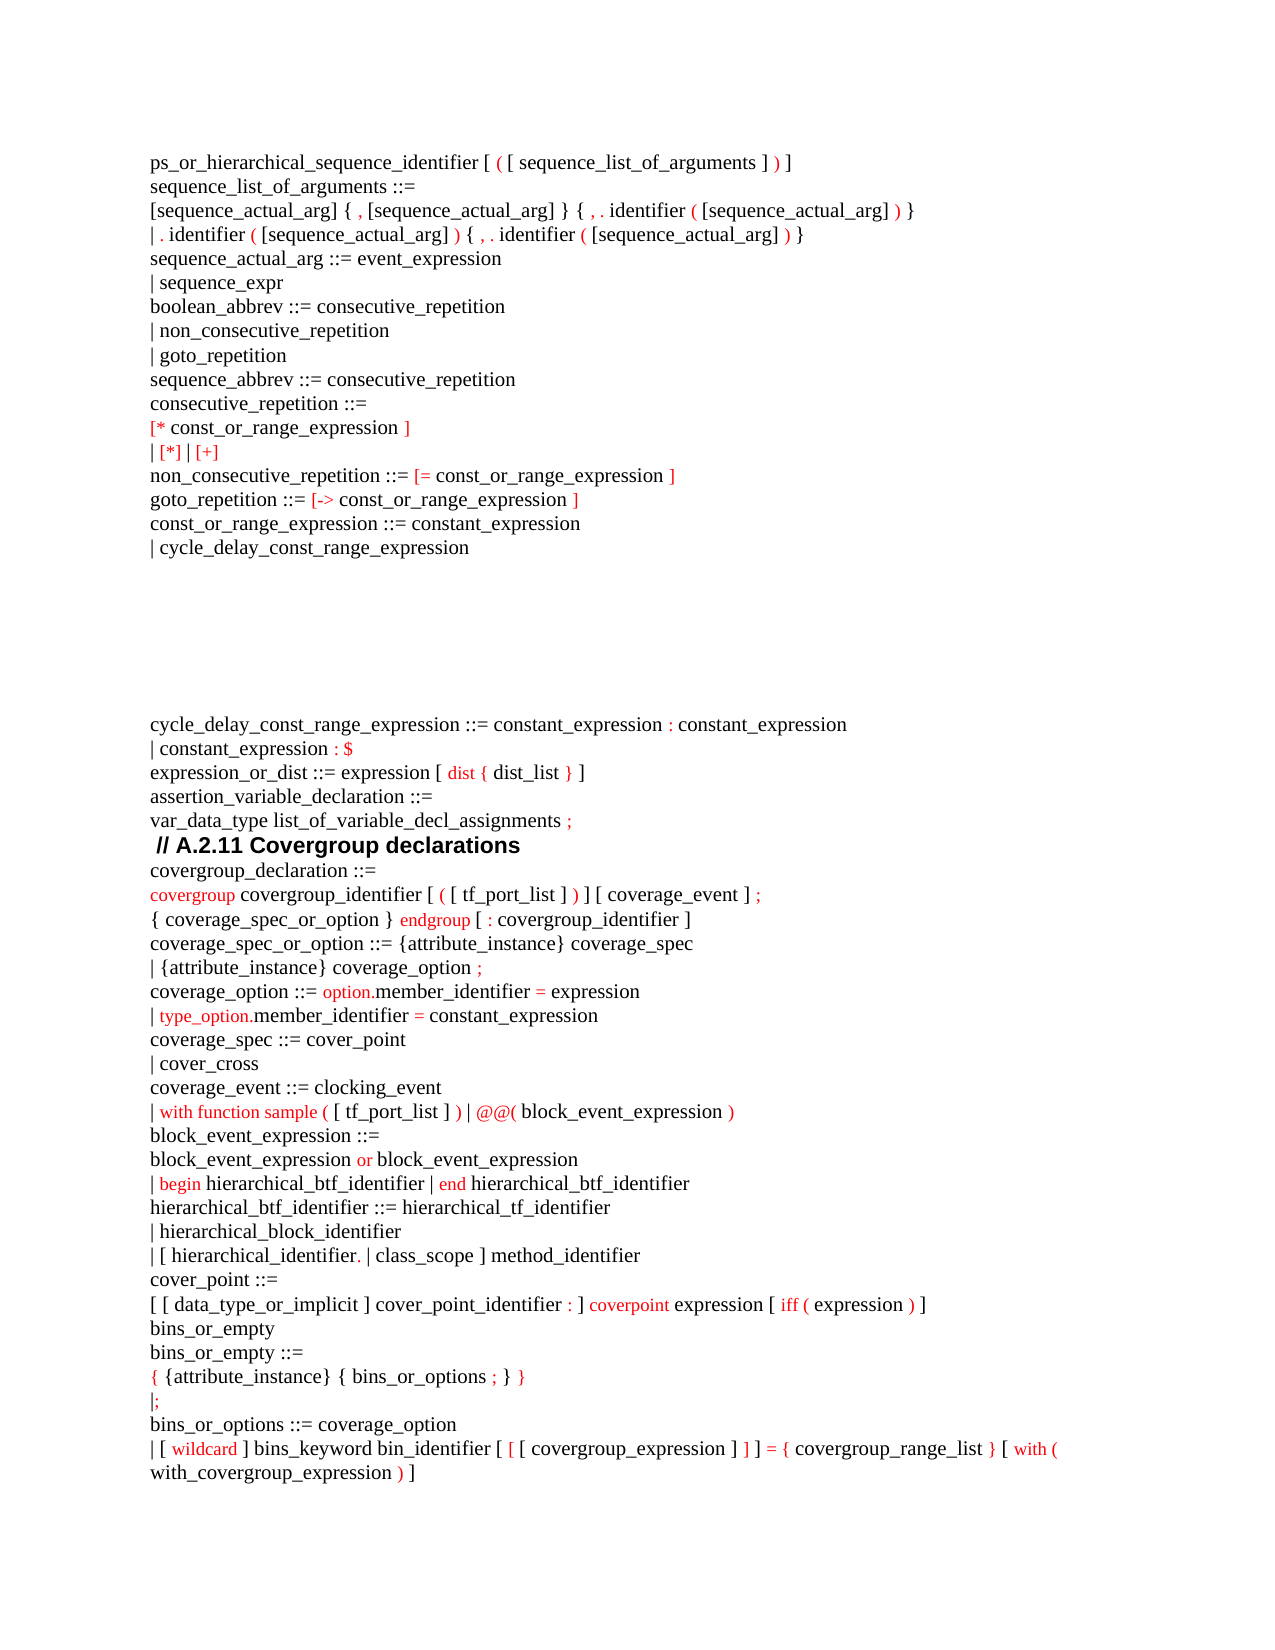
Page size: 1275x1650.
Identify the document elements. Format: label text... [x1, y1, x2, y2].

text [sequence_actual_arg] { , [sequence_actual_arg] } { , . identifier ( [sequence_actual_arg] ) } [150, 198, 1125, 222]
text cover_point ::= [150, 1267, 1125, 1291]
text | . identifier ( [sequence_actual_arg] ) { , . identifier ( [sequence_actual_arg] ) } [150, 222, 1125, 246]
text { {attribute_instance} { bins_or_options ; } } [150, 1364, 1125, 1388]
text goto_repetition ::= [-> const_or_range_expression ] [150, 487, 1125, 511]
text var_data_type list_of_variable_decl_assignments ; [150, 808, 1125, 832]
text | {attribute_instance} coverage_option ; [150, 954, 1125, 979]
text block_event_expression or block_event_expression [150, 1147, 1125, 1171]
text bins_or_empty [150, 1316, 1125, 1339]
text | with function sample ( [ tf_port_list ] ) | @@( block_event_expression ) [150, 1099, 1125, 1123]
text coverage_spec ::= cover_point [150, 1027, 1125, 1051]
text ps_or_hierarchical_sequence_identifier [ ( [ sequence_list_of_arguments ] ) ] [150, 150, 1125, 174]
text block_event_expression ::= [150, 1123, 1125, 1147]
text { coverage_spec_or_option } endgroup [ : covergroup_identifier ] [150, 906, 1125, 931]
text [ [ data_type_or_implicit ] cover_point_identifier : ] coverpoint expression [ iff ( expression ) ] [150, 1291, 1125, 1316]
text // A.2.11 Covergroup declarations [150, 832, 1125, 858]
text consecutive_repetition ::= [150, 391, 1125, 415]
text coverage_spec_or_option ::= {attribute_instance} coverage_spec [150, 931, 1125, 954]
text sequence_actual_arg ::= event_expression [150, 246, 1125, 270]
text | cycle_delay_const_range_expression [150, 535, 1125, 559]
text cycle_delay_const_range_expression ::= constant_expression : constant_expression [150, 712, 1125, 736]
text | non_consecutive_repetition [150, 318, 1125, 342]
text |; [150, 1388, 1125, 1412]
text | sequence_expr [150, 270, 1125, 294]
text | begin hierarchical_btf_identifier | end hierarchical_btf_identifier [150, 1171, 1125, 1195]
text boolean_abbrev ::= consecutive_repetition [150, 294, 1125, 318]
text const_or_range_expression ::= constant_expression [150, 511, 1125, 535]
text bins_or_options ::= coverage_option [150, 1412, 1125, 1436]
text | hierarchical_block_identifier [150, 1219, 1125, 1243]
text [* const_or_range_expression ] [150, 415, 1125, 439]
text | cover_cross [150, 1051, 1125, 1075]
text coverage_event ::= clocking_event [150, 1075, 1125, 1099]
text | type_option.member_identifier = constant_expression [150, 1003, 1125, 1027]
text expression_or_dist ::= expression [ dist { dist_list } ] [150, 760, 1125, 784]
text covergroup_declaration ::= [150, 858, 1125, 882]
text covergroup covergroup_identifier [ ( [ tf_port_list ] ) ] [ coverage_event ] ; [150, 882, 1125, 906]
text | constant_expression : $ [150, 736, 1125, 760]
text hierarchical_btf_identifier ::= hierarchical_tf_identifier [150, 1195, 1125, 1219]
text sequence_abbrev ::= consecutive_repetition [150, 367, 1125, 391]
text | [ wildcard ] bins_keyword bin_identifier [ [ [ covergroup_expression ] ] ] = { covergroup_range_list } [ with ( with_covergroup_expression ) ] [150, 1436, 1125, 1484]
text sequence_list_of_arguments ::= [150, 174, 1125, 198]
text | [ hierarchical_identifier. | class_scope ] method_identifier [150, 1243, 1125, 1267]
text non_consecutive_repetition ::= [= const_or_range_expression ] [150, 463, 1125, 487]
text | goto_repetition [150, 342, 1125, 367]
text bins_or_empty ::= [150, 1339, 1125, 1364]
text assertion_variable_declaration ::= [150, 784, 1125, 808]
text coverage_option ::= option.member_identifier = expression [150, 979, 1125, 1003]
text | [*] | [+] [150, 439, 1125, 463]
